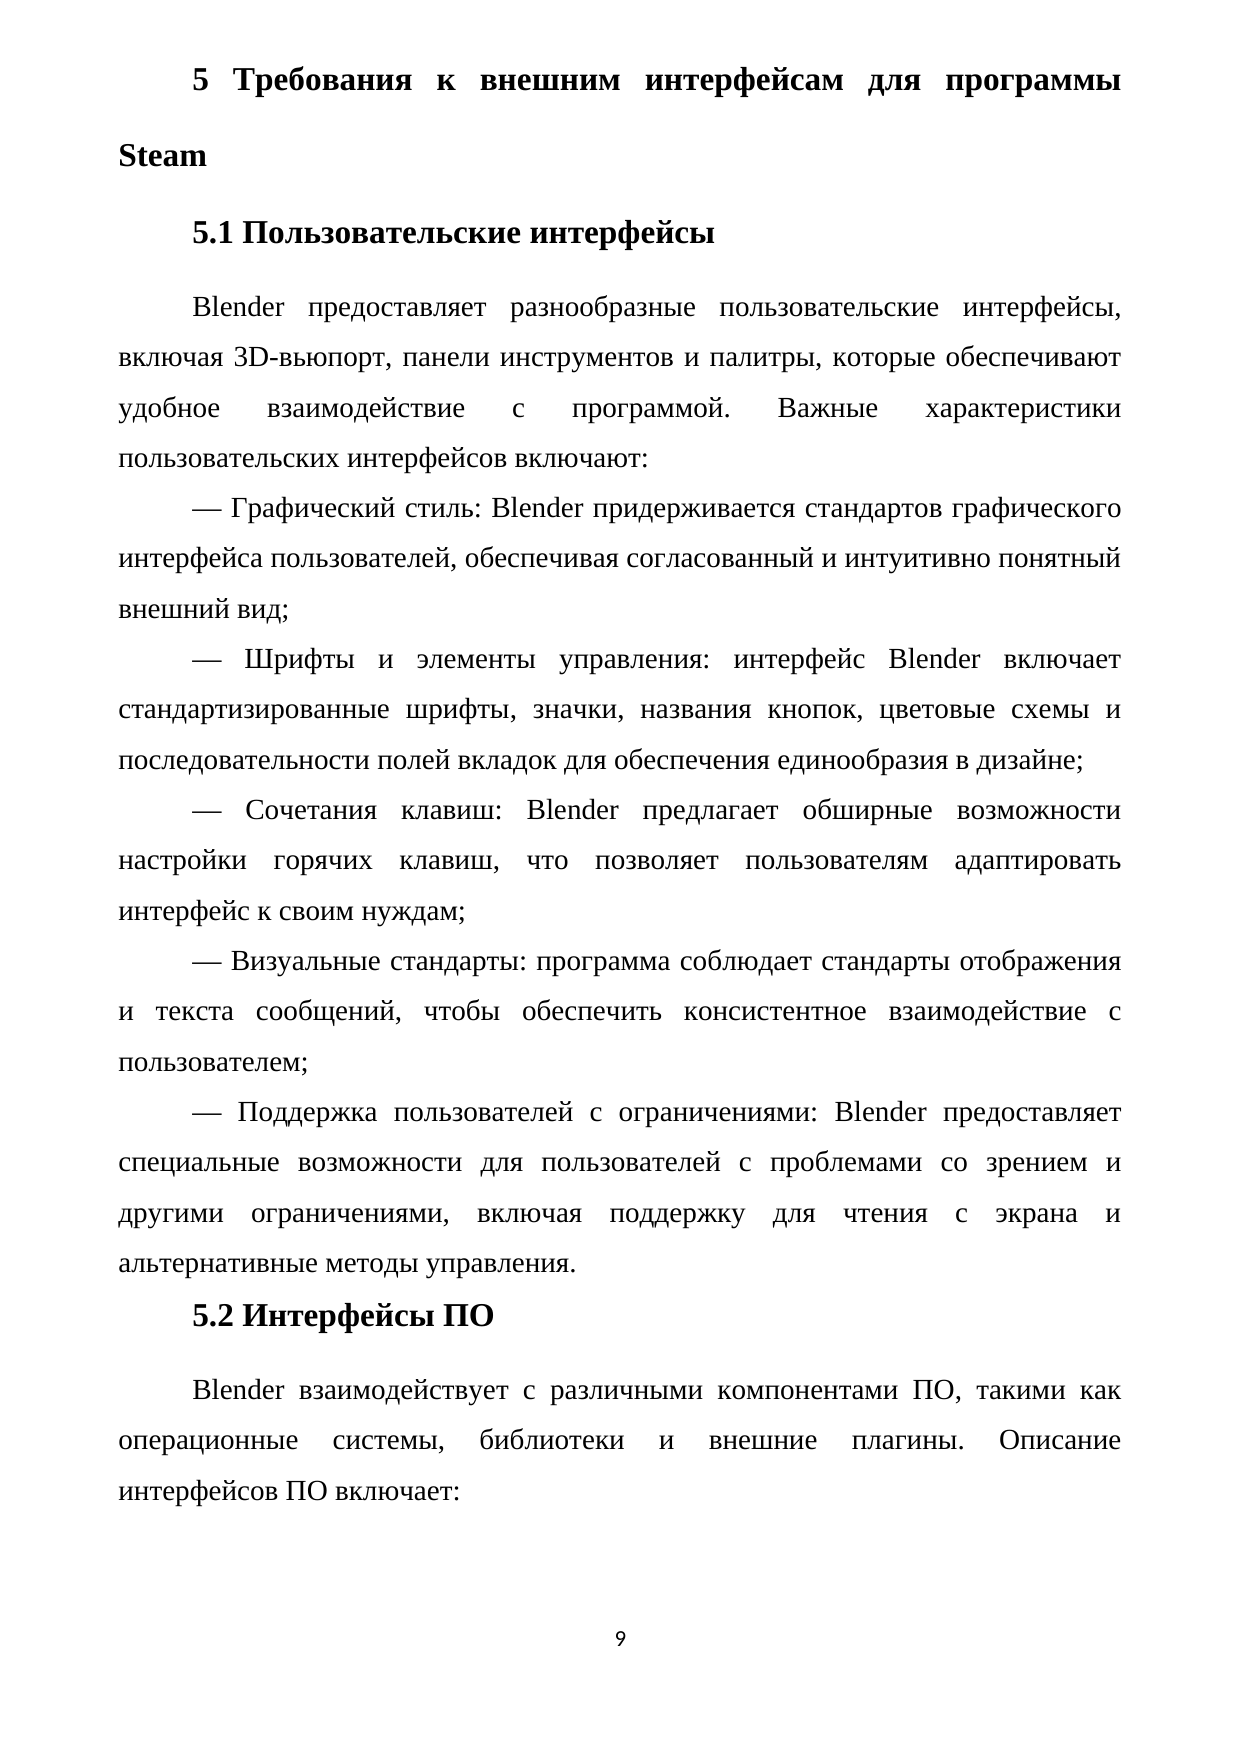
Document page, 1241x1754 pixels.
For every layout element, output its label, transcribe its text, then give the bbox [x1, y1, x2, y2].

text — Сочетания клавиш: Blender предлагает обширные возможности настройки горячих клавиш, что позволяет пользователям адаптировать интерфейс к своим нуждам; [118, 792, 1122, 926]
subtitle 5.1 Пользовательские интерфейсы [118, 212, 1122, 251]
text — Визуальные стандарты: программа соблюдает стандарты отображения и текста сообщений, чтобы обеспечить консистентное взаимодействие с пользователем; [118, 943, 1122, 1077]
text — Шрифты и элементы управления: интерфейс Blender включает стандартизированные шрифты, значки, названия кнопок, цветовые схемы и последовательности полей вкладок для обеспечения единообразия в дизайне; [118, 641, 1122, 775]
text — Графический стиль: Blender придерживается стандартов графического интерфейса пользователей, обеспечивая согласованный и интуитивно понятный внешний вид; [118, 490, 1122, 624]
text — Поддержка пользователей с ограничениями: Blender предоставляет специальные возможности для пользователей с проблемами со зрением и другими ограничениями, включая поддержку для чтения с экрана и альтернативные методы управления. [118, 1094, 1122, 1278]
subtitle 5 Требования к внешним интерфейсам для программы Steam [118, 59, 1122, 174]
text Blender взаимодействует с различными компонентами ПО, такими как операционные системы, библиотеки и внешние плагины. Описание интерфейсов ПО включает: [118, 1372, 1122, 1506]
text Blender предоставляет разнообразные пользовательские интерфейсы, включая 3D-вьюпорт, панели инструментов и палитры, которые обеспечивают удобное взаимодействие с программой. Важные характеристики пользовательских интерфейсов включают: [118, 289, 1122, 473]
subtitle 5.2 Интерфейсы ПО [118, 1295, 1122, 1334]
